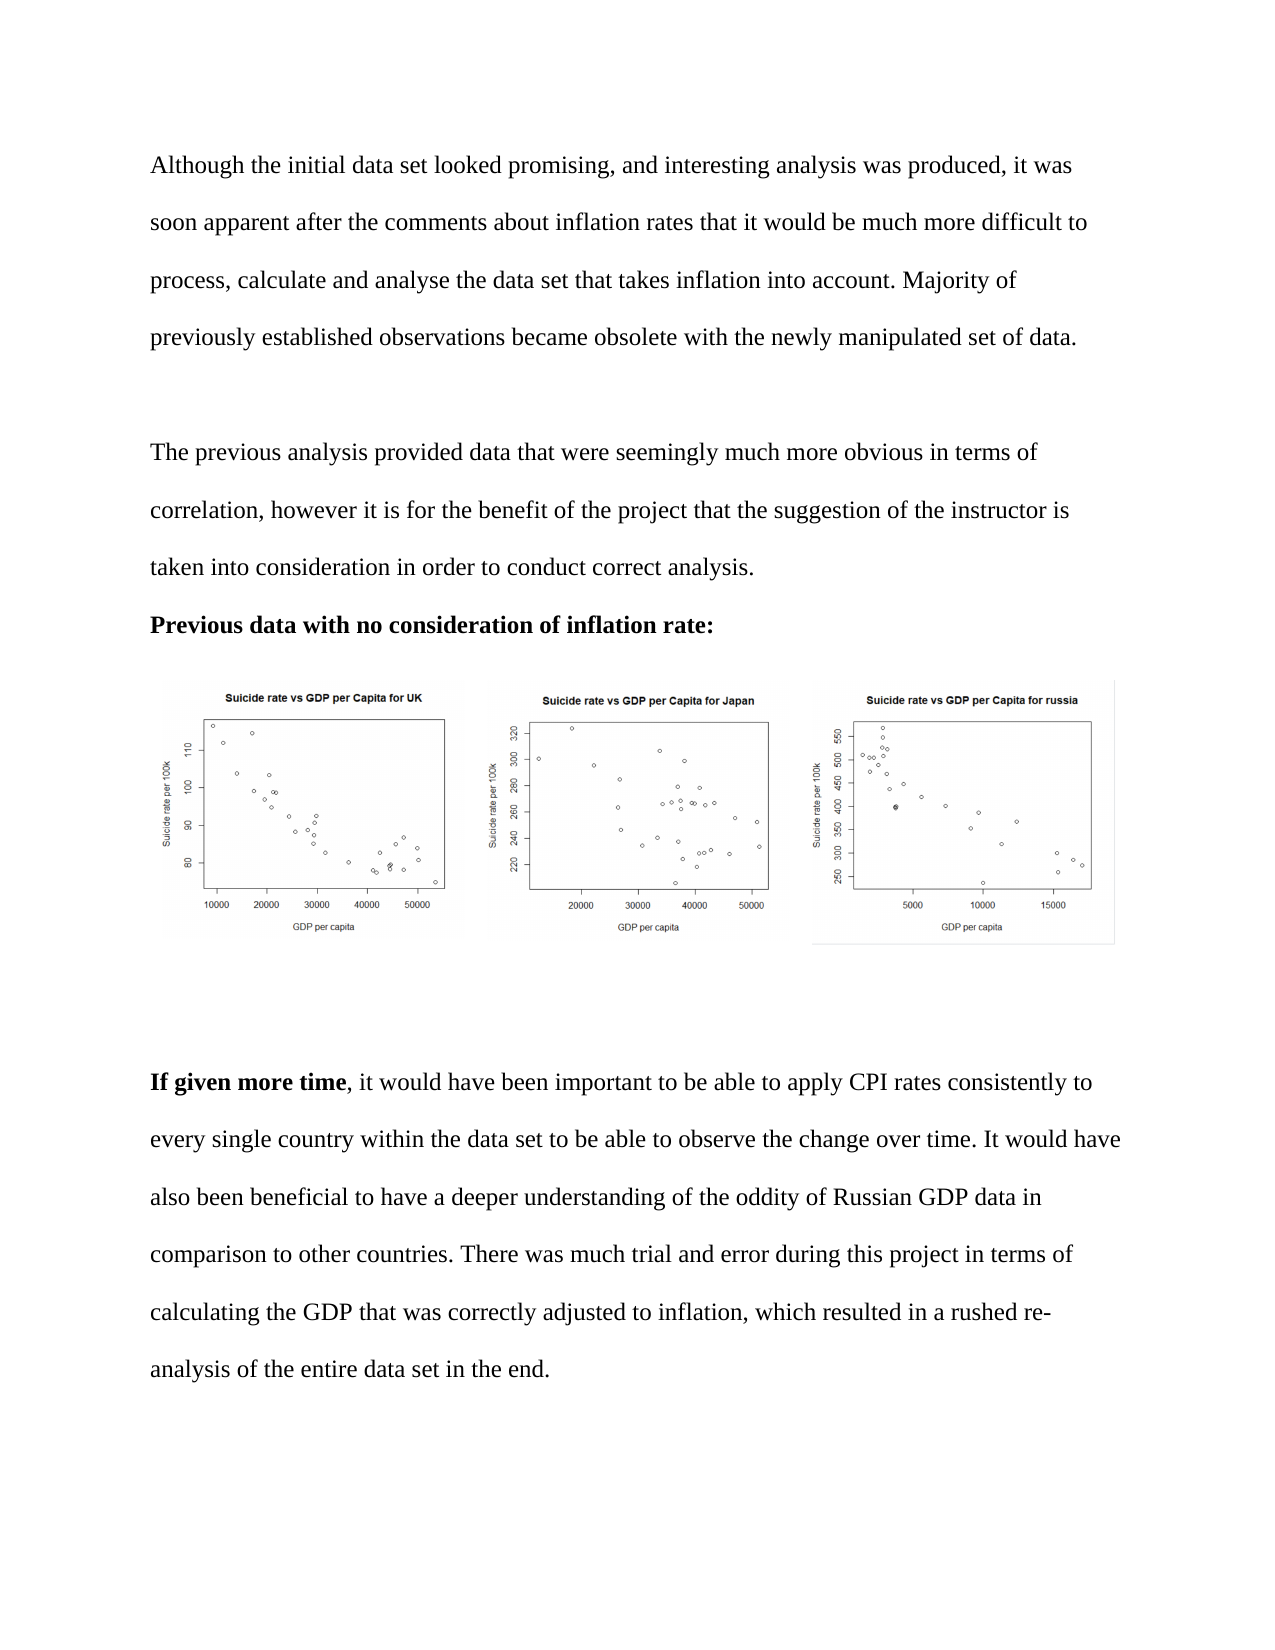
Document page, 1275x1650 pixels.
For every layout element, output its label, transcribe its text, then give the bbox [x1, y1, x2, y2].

text Previous data with no consideration of inflation rate: [150, 610, 1125, 639]
text Although the initial data set looked promising, and interesting analysis was produced, it was soon apparent after the comments about inflation rates that it would be much more difficult to process, calculate and analyse the data set that takes inflation into account. Majority of previously established observations became obsolete with the newly manipulated set of data. [150, 150, 1125, 351]
text The previous analysis provided data that were seemingly much more obvious in terms of correlation, however it is for the benefit of the project that the suggestion of the instructor is taken into consideration in order to conduct correct analysis. [150, 437, 1125, 581]
table_header [152, 670, 475, 977]
table_header [802, 670, 1125, 977]
picture [487, 680, 791, 941]
picture [812, 680, 1116, 945]
table_header [477, 670, 800, 977]
picture [162, 680, 465, 939]
text If given more time, it would have been important to be able to apply CPI rates consistently to every single country within the data set to be able to observe the change over time. It would have also been beneficial to have a deeper understanding of the oddity of Russian GDP data in comparison to other countries. There was much trial and error during this project in terms of calculating the GDP that was correctly adjusted to inflation, which resulted in a rushed re-analysis of the entire data set in the end. [150, 1067, 1125, 1383]
